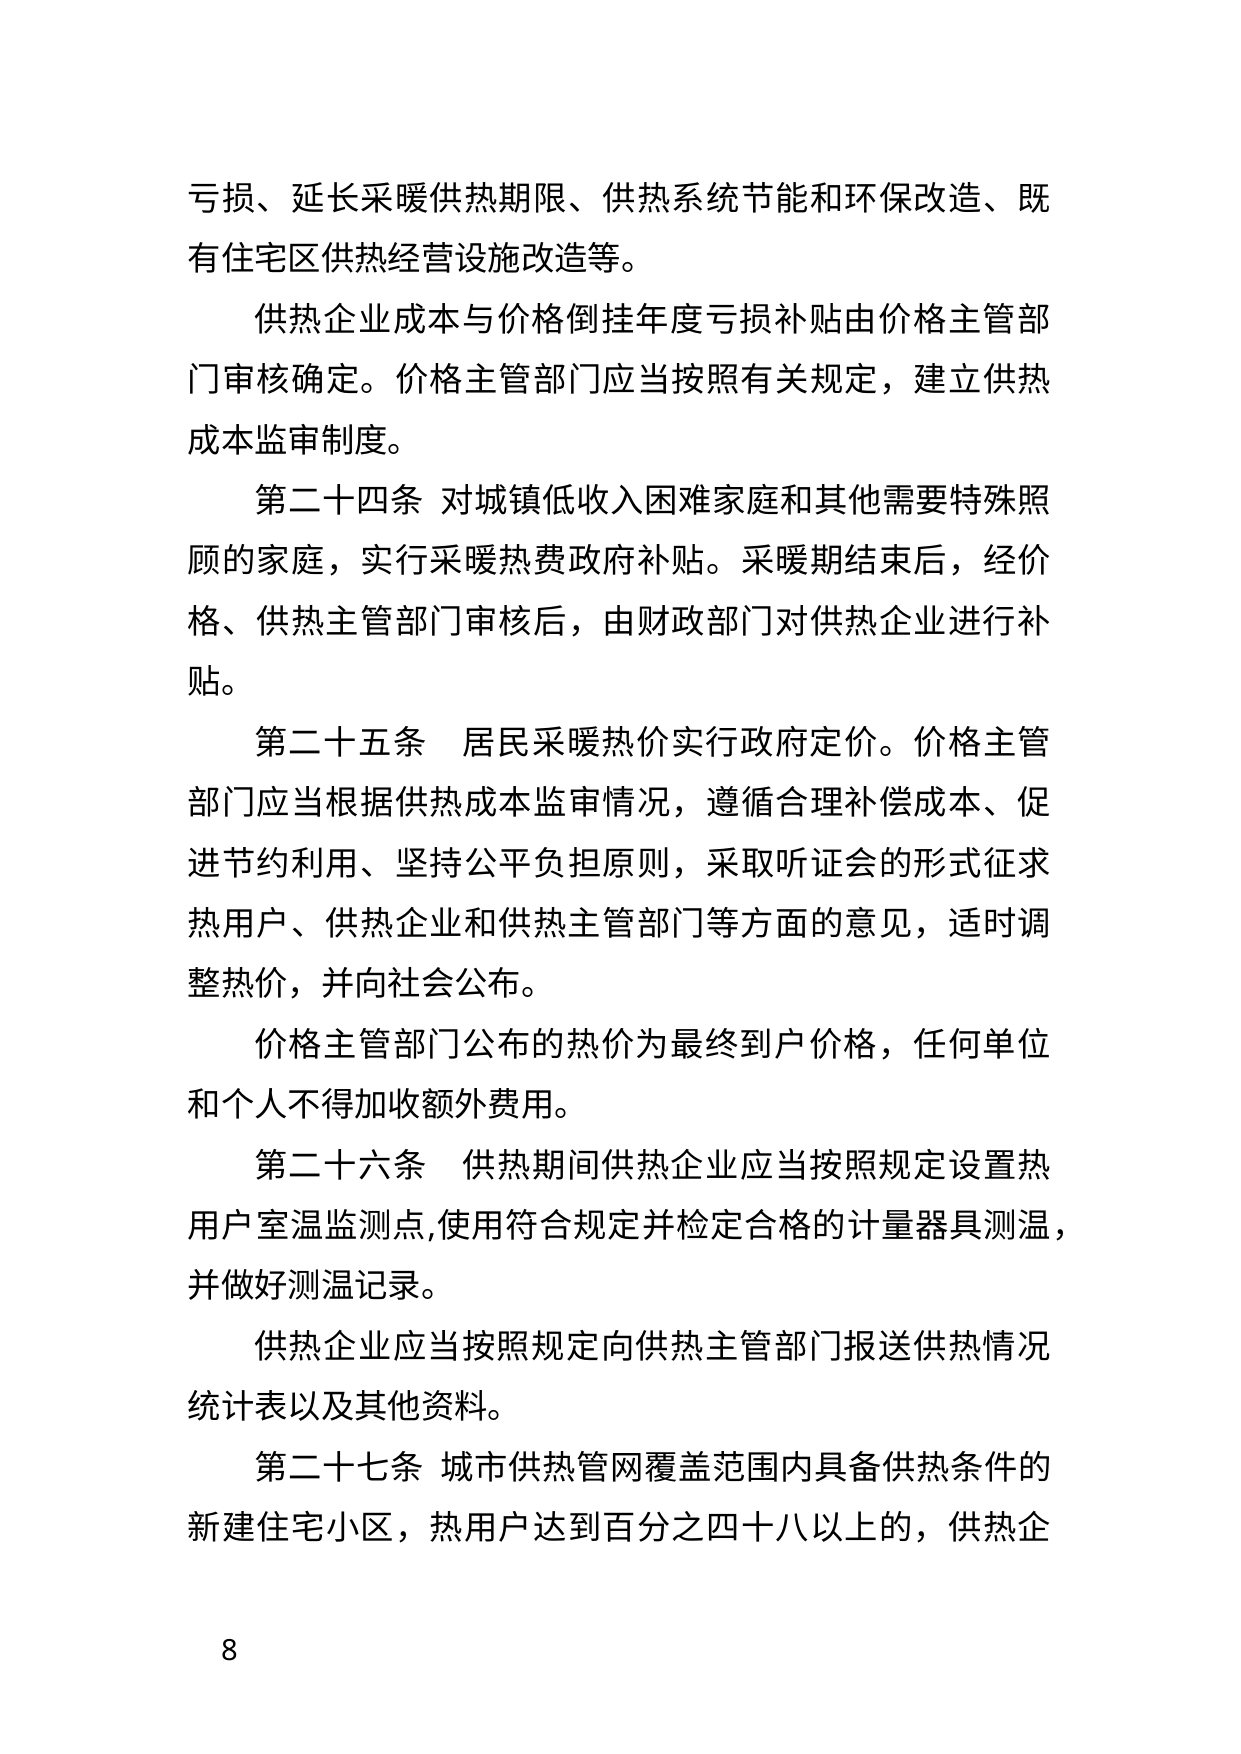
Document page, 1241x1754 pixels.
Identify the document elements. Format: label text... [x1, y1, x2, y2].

text 第二十四条 对城镇低收入困难家庭和其他需要特殊照顾的家庭，实行采暖热费政府补贴。采暖期结束后，经价格、供热主管部门审核后，由财政部门对供热企业进行补贴。 [187, 464, 1053, 706]
text 价格主管部门公布的热价为最终到户价格，任何单位和个人不得加收额外费用。 [187, 1008, 1053, 1129]
text 供热企业应当按照规定向供热主管部门报送供热情况统计表以及其他资料。 [187, 1310, 1053, 1431]
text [187, 162, 1053, 283]
text 第二十六条 供热期间供热企业应当按照规定设置热用户室温监测点,使用符合规定并检定合格的计量器具测温，并做好测温记录。 [187, 1129, 1053, 1310]
text 供热企业成本与价格倒挂年度亏损补贴由价格主管部门审核确定。价格主管部门应当按照有关规定，建立供热成本监审制度。 [187, 283, 1053, 464]
text 第二十五条 居民采暖热价实行政府定价。价格主管部门应当根据供热成本监审情况，遵循合理补偿成本、促进节约利用、坚持公平负担原则，采取听证会的形式征求热用户、供热企业和供热主管部门等方面的意见，适时调整热价，并向社会公布。 [187, 706, 1053, 1008]
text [187, 1431, 1053, 1552]
